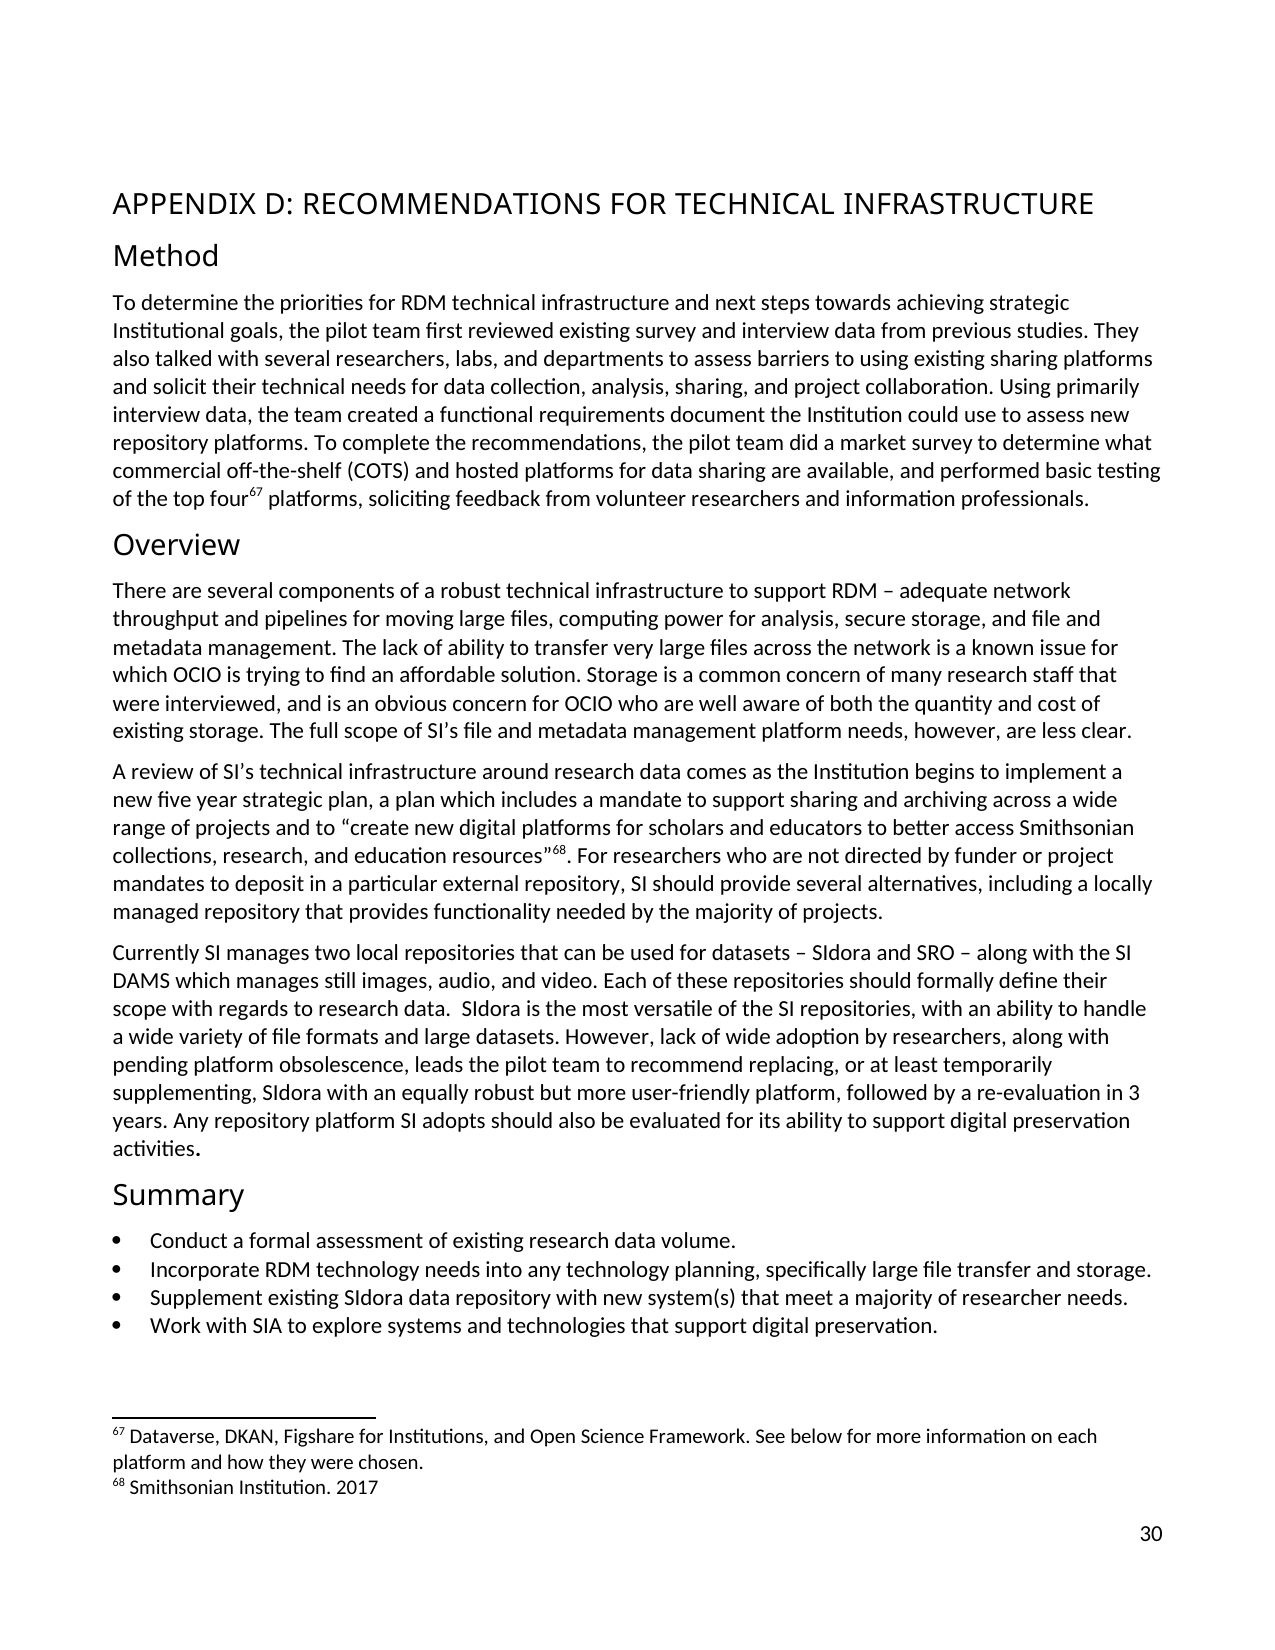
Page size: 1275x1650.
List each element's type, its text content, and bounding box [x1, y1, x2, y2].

list Conduct a formal assessment of existing research data volume. [112, 1227, 1162, 1255]
text A review of SI’s technical infrastructure around research data comes as the Institution begins to implement a new five year strategic plan, a plan which includes a mandate to support sharing and archiving across a wide range of projects and to “create new digital platforms for scholars and educators to better access Smithsonian collections, research, and education resources”. For researchers who are not directed by funder or project mandates to deposit in a particular external repository, SI should provide several alternatives, including a locally managed repository that provides functionality needed by the majority of projects. [112, 757, 1162, 925]
subtitle Summary [112, 1174, 1162, 1214]
subtitle Overview [112, 524, 1162, 564]
list Work with SIA to explore systems and technologies that support digital preservation. [112, 1311, 1162, 1339]
subtitle Appendix D: Recommendations for Technical Infrastructure [112, 183, 1162, 223]
text There are several components of a robust technical infrastructure to support RDM – adequate network throughput and pipelines for moving large files, computing power for analysis, secure storage, and file and metadata management. The lack of ability to transfer very large files across the network is a known issue for which OCIO is trying to find an affordable solution. Storage is a common concern of many research staff that were interviewed, and is an obvious concern for OCIO who are well aware of both the quantity and cost of existing storage. The full scope of SI’s file and metadata management platform needs, however, are less clear. [112, 577, 1162, 745]
list Supplement existing SIdora data repository with new system(s) that meet a majority of researcher needs. [112, 1283, 1162, 1311]
text Currently SI manages two local repositories that can be used for datasets – SIdora and SRO – along with the SI DAMS which manages still images, audio, and video. Each of these repositories should formally define their scope with regards to research data. SIdora is the most versatile of the SI repositories, with an ability to handle a wide variety of file formats and large datasets. However, lack of wide adoption by researchers, along with pending platform obsolescence, leads the pilot team to recommend replacing, or at least temporarily supplementing, SIdora with an equally robust but more user-friendly platform, followed by a re-evaluation in 3 years. Any repository platform SI adopts should also be evaluated for its ability to support digital preservation activities. [112, 938, 1162, 1162]
list Incorporate RDM technology needs into any technology planning, specifically large file transfer and storage. [112, 1255, 1162, 1283]
text To determine the priorities for RDM technical infrastructure and next steps towards achieving strategic Institutional goals, the pilot team first reviewed existing survey and interview data from previous studies. They also talked with several researchers, labs, and departments to assess barriers to using existing sharing platforms and solicit their technical needs for data collection, analysis, sharing, and project collaboration. Using primarily interview data, the team created a functional requirements document the Institution could use to assess new repository platforms. To complete the recommendations, the pilot team did a market survey to determine what commercial off-the-shelf (COTS) and hosted platforms for data sharing are available, and performed basic testing of the top four platforms, soliciting feedback from volunteer researchers and information professionals. [112, 288, 1162, 512]
subtitle Method [112, 236, 1162, 275]
